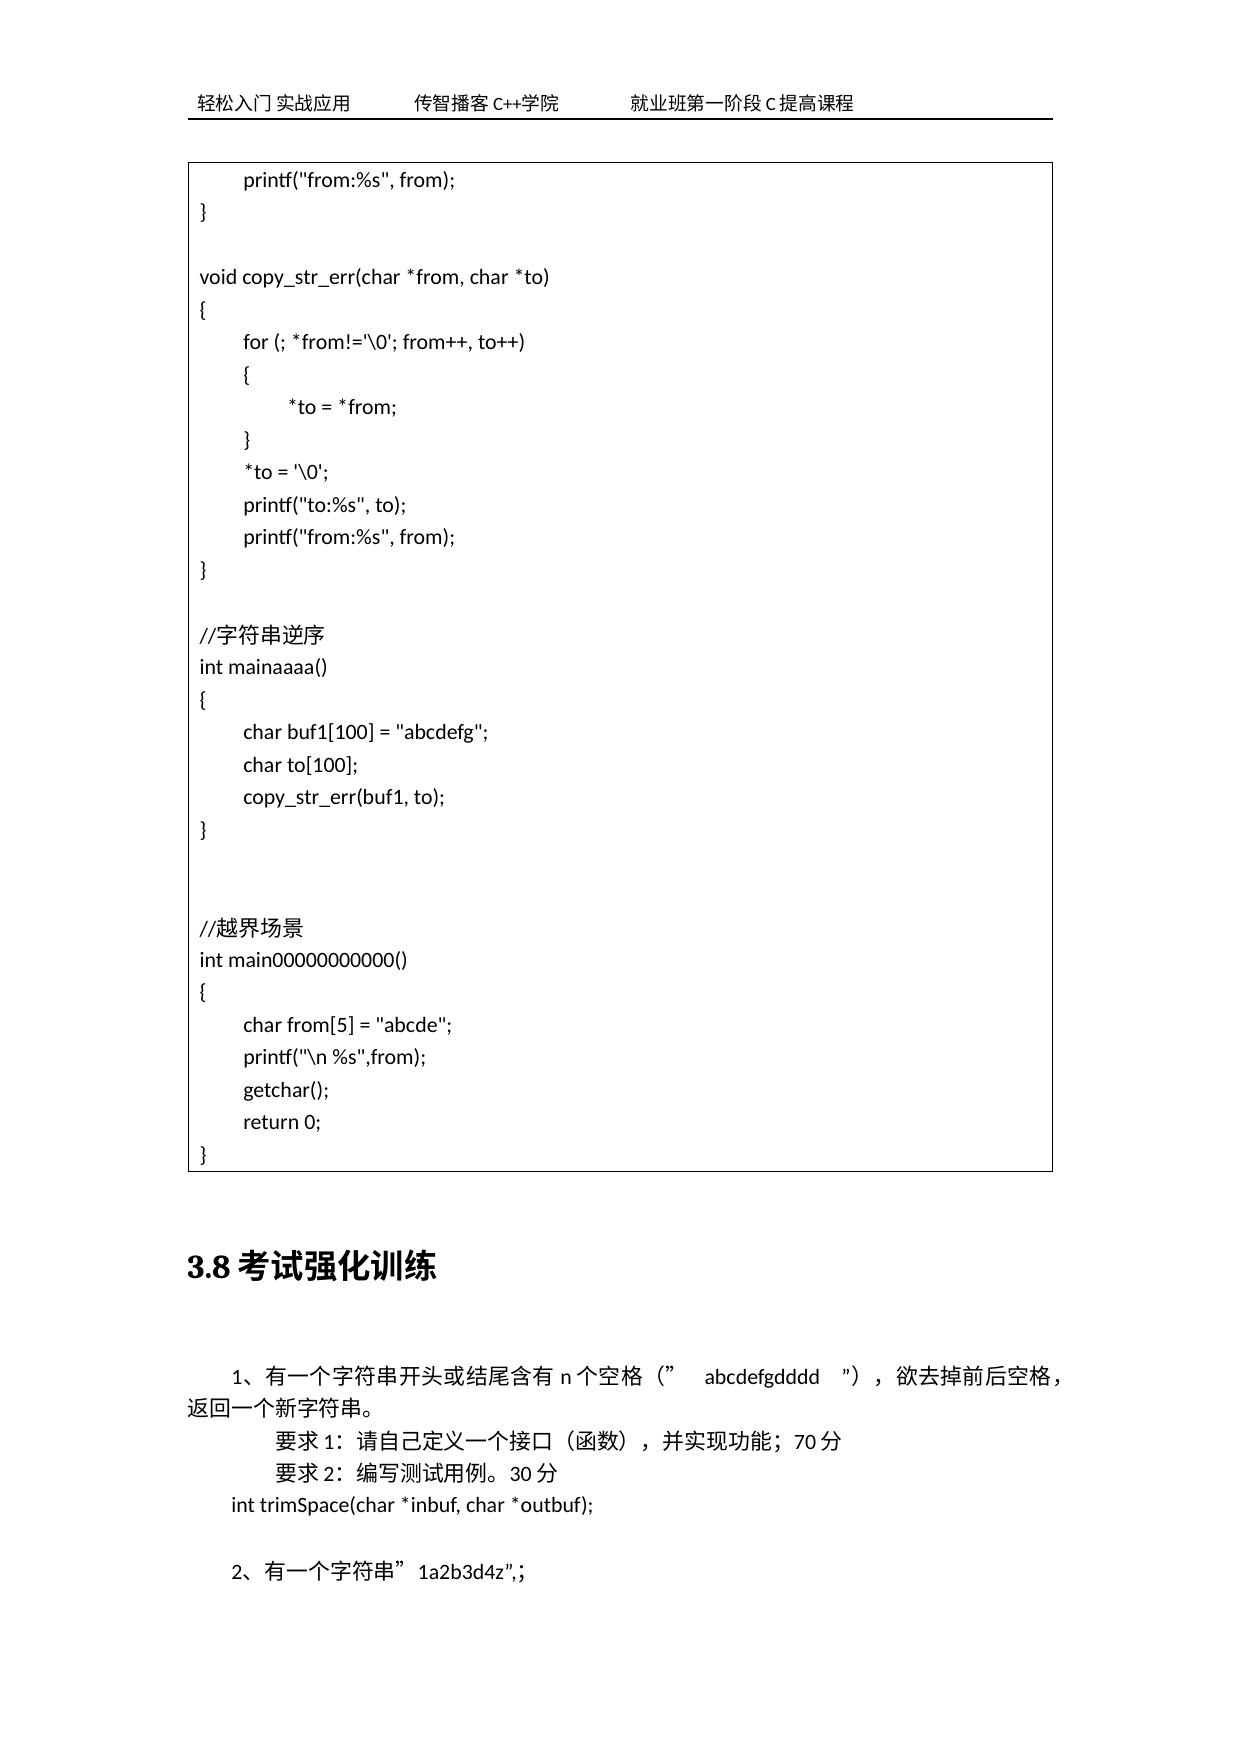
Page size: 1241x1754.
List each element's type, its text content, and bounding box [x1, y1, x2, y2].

text 要求1：请自己定义一个接口（函数），并实现功能；70分 [187, 1423, 1053, 1456]
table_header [189, 163, 1052, 1171]
text 2、有一个字符串”1a2b3d4z”,； [187, 1553, 1053, 1586]
subtitle 3.8考试强化训练 [187, 1231, 1053, 1296]
text 1、有一个字符串开头或结尾含有n个空格（” abcdefgdddd ”），欲去掉前后空格，返回一个新字符串。 [187, 1358, 1053, 1423]
text int trimSpace(char *inbuf, char *outbuf); [187, 1488, 1053, 1521]
text 要求2：编写测试用例。30分 [187, 1456, 1053, 1488]
